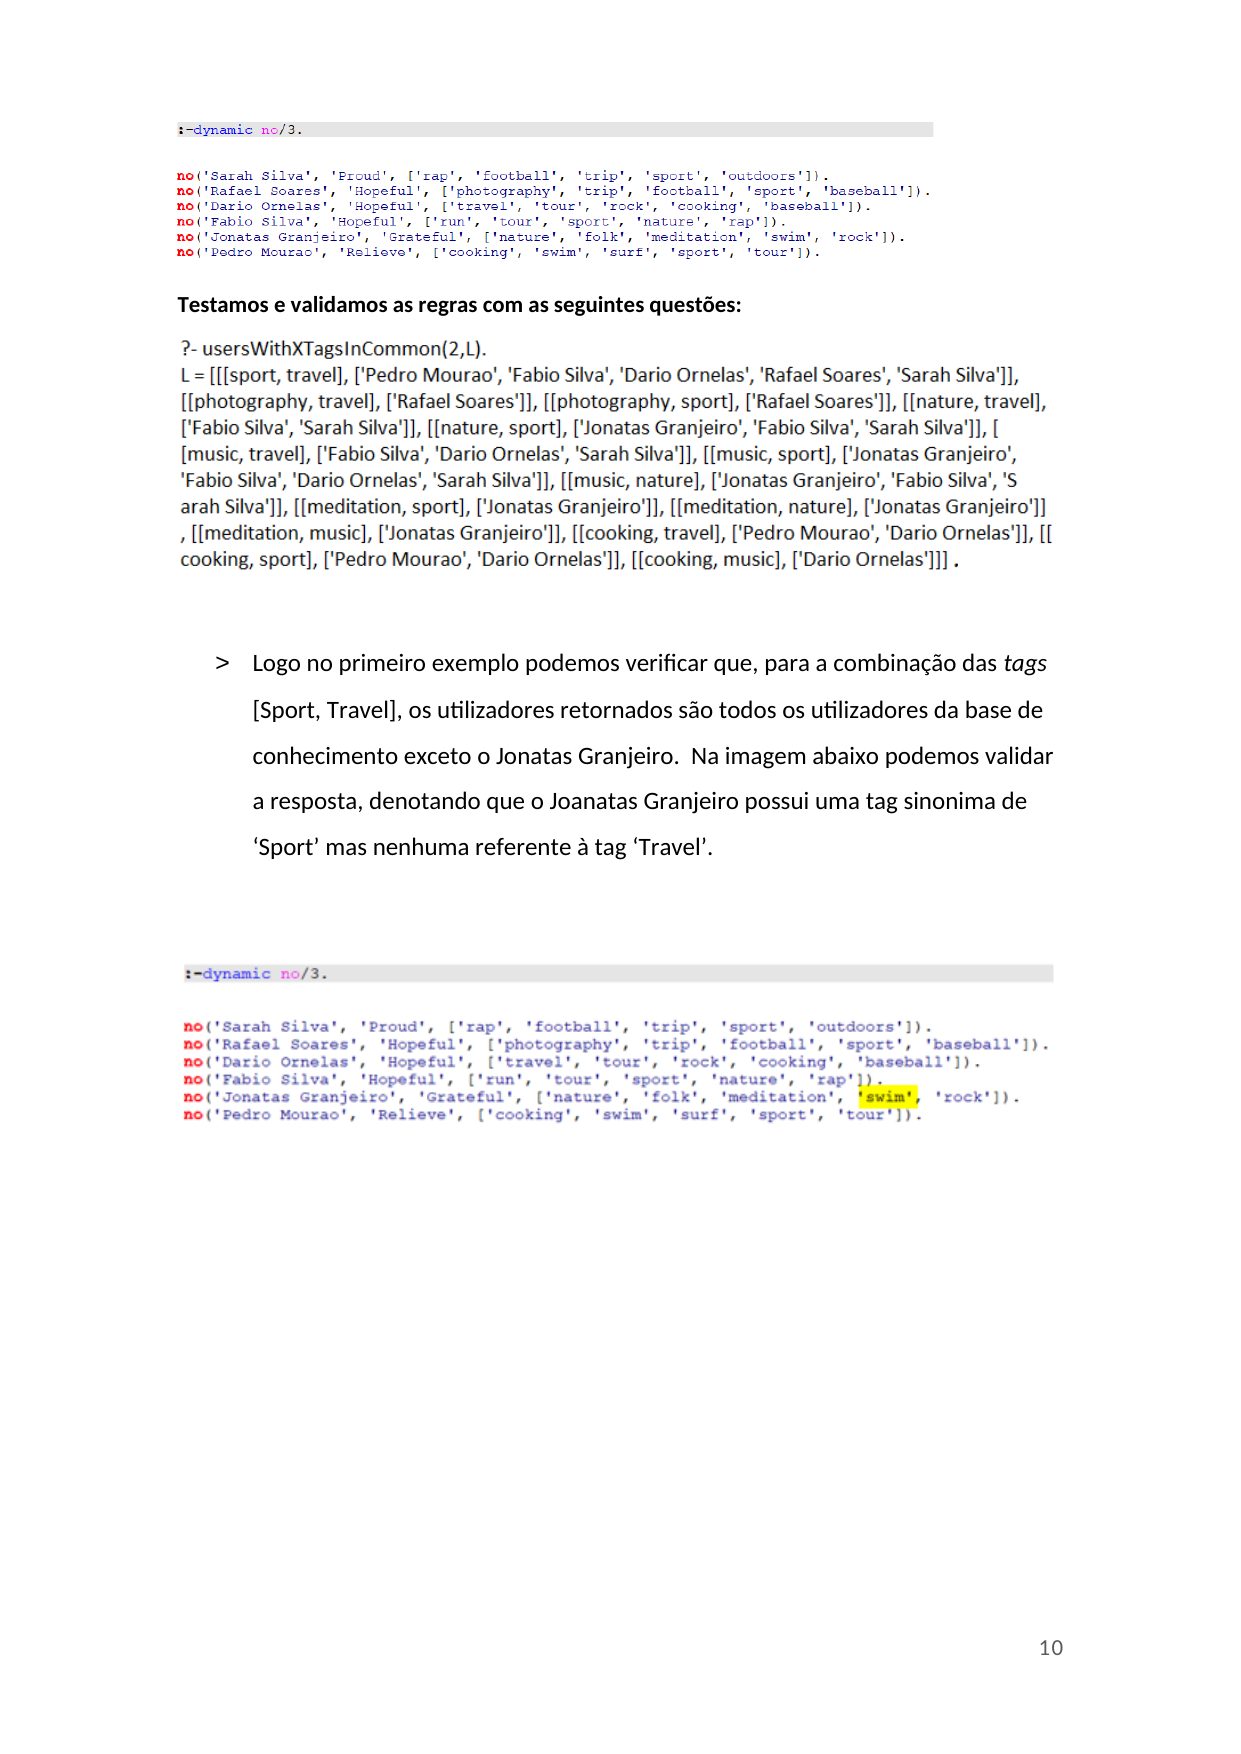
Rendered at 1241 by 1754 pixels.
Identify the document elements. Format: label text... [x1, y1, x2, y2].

picture [177, 956, 1063, 1137]
picture [177, 336, 1063, 582]
picture [177, 118, 934, 271]
text Testamos e validamos as regras com as seguintes questões: [177, 290, 1063, 318]
list Logo no primeiro exemplo podemos verificar que, para a combinação das tags [Sport, Travel], os utilizadores retornados são todos os utilizadores da base de conhecimento exceto o Jonatas Granjeiro. Na imagem abaixo podemos validar a resposta, denotando que o Joanatas Granjeiro possui uma tag sinonima de ‘Sport’ mas nenhuma referente à tag ‘Travel’. [215, 647, 1063, 862]
